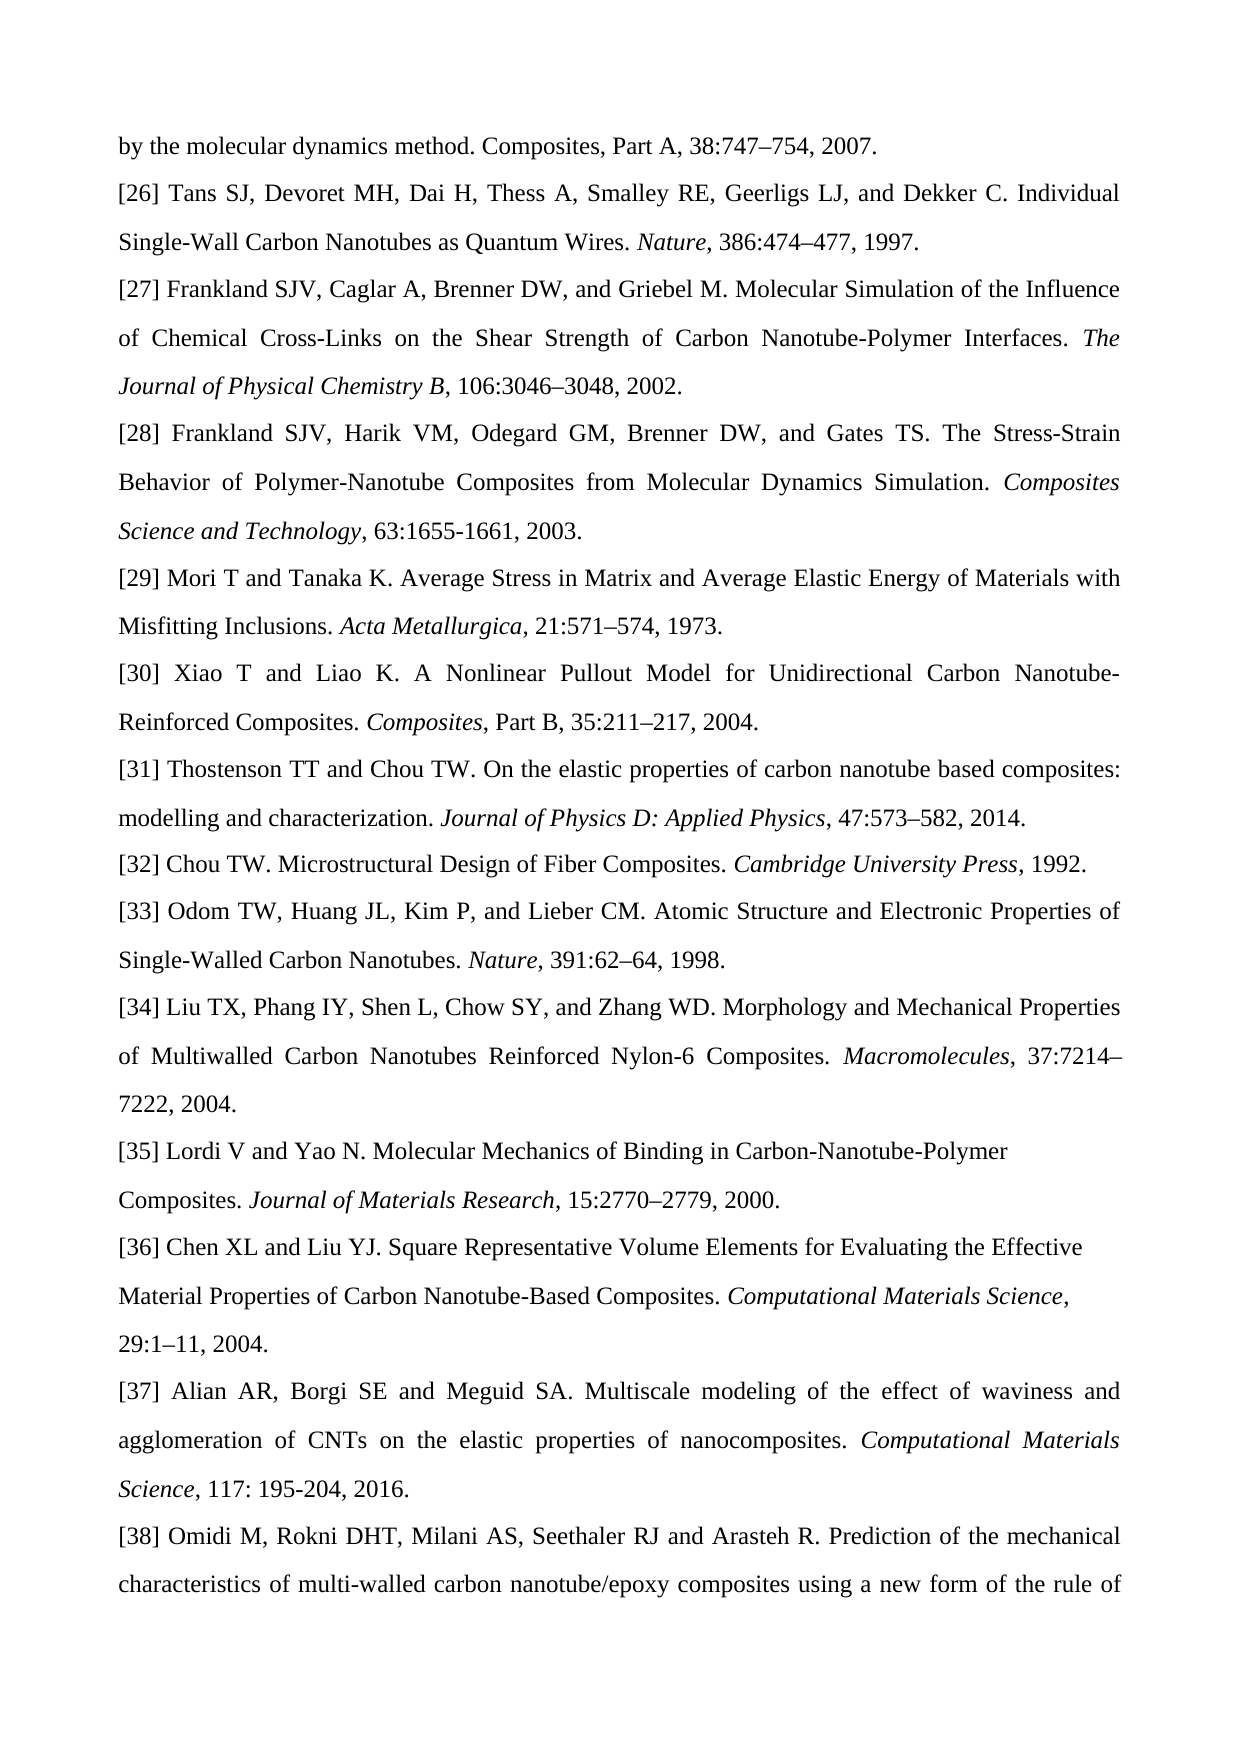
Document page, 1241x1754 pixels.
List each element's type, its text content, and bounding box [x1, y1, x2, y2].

list [36] Chen XL and Liu YJ. Square Representative Volume Elements for Evaluating the Effective Material Properties of Carbon Nanotube-Based Composites. Computational Materials Science, 29:1–11, 2004. [118, 1230, 1122, 1360]
list [28] Frankland SJV, Harik VM, Odegard GM, Brenner DW, and Gates TS. The Stress-Strain Behavior of Polymer-Nanotube Composites from Molecular Dynamics Simulation. Composites Science and Technology, 63:1655-1661, 2003. [118, 416, 1122, 546]
list [29] Mori T and Tanaka K. Average Stress in Matrix and Average Elastic Energy of Materials with Misfitting Inclusions. Acta Metallurgica, 21:571–574, 1973. [118, 561, 1122, 642]
list [37] Alian AR, Borgi SE and Meguid SA. Multiscale modeling of the effect of waviness and agglomeration of CNTs on the elastic properties of nanocomposites. Computational Materials Science, 117: 195-204, 2016. [118, 1374, 1122, 1504]
list [26] Tans SJ, Devoret MH, Dai H, Thess A, Smalley RE, Geerligs LJ, and Dekker C. Individual Single-Wall Carbon Nanotubes as Quantum Wires. Nature, 386:474–477, 1997. [118, 176, 1122, 258]
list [118, 1519, 1122, 1600]
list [118, 129, 1122, 162]
list [35] Lordi V and Yao N. Molecular Mechanics of Binding in Carbon-Nanotube-Polymer Composites. Journal of Materials Research, 15:2770–2779, 2000. [118, 1134, 1122, 1216]
list [27] Frankland SJV, Caglar A, Brenner DW, and Griebel M. Molecular Simulation of the Influence of Chemical Cross-Links on the Shear Strength of Carbon Nanotube-Polymer Interfaces. The Journal of Physical Chemistry B, 106:3046–3048, 2002. [118, 272, 1122, 402]
list [31] Thostenson TT and Chou TW. On the elastic properties of carbon nanotube based composites: modelling and characterization. Journal of Physics D: Applied Physics, 47:573–582, 2014. [118, 752, 1122, 833]
list [32] Chou TW. Microstructural Design of Fiber Composites. Cambridge University Press, 1992. [118, 848, 1122, 880]
list [33] Odom TW, Huang JL, Kim P, and Lieber CM. Atomic Structure and Electronic Properties of Single-Walled Carbon Nanotubes. Nature, 391:62–64, 1998. [118, 894, 1122, 976]
list [34] Liu TX, Phang IY, Shen L, Chow SY, and Zhang WD. Morphology and Mechanical Properties of Multiwalled Carbon Nanotubes Reinforced Nylon-6 Composites. Macromolecules, 37:7214–7222, 2004. [118, 990, 1122, 1120]
list [30] Xiao T and Liao K. A Nonlinear Pullout Model for Unidirectional Carbon Nanotube-Reinforced Composites. Composites, Part B, 35:211–217, 2004. [118, 656, 1122, 738]
